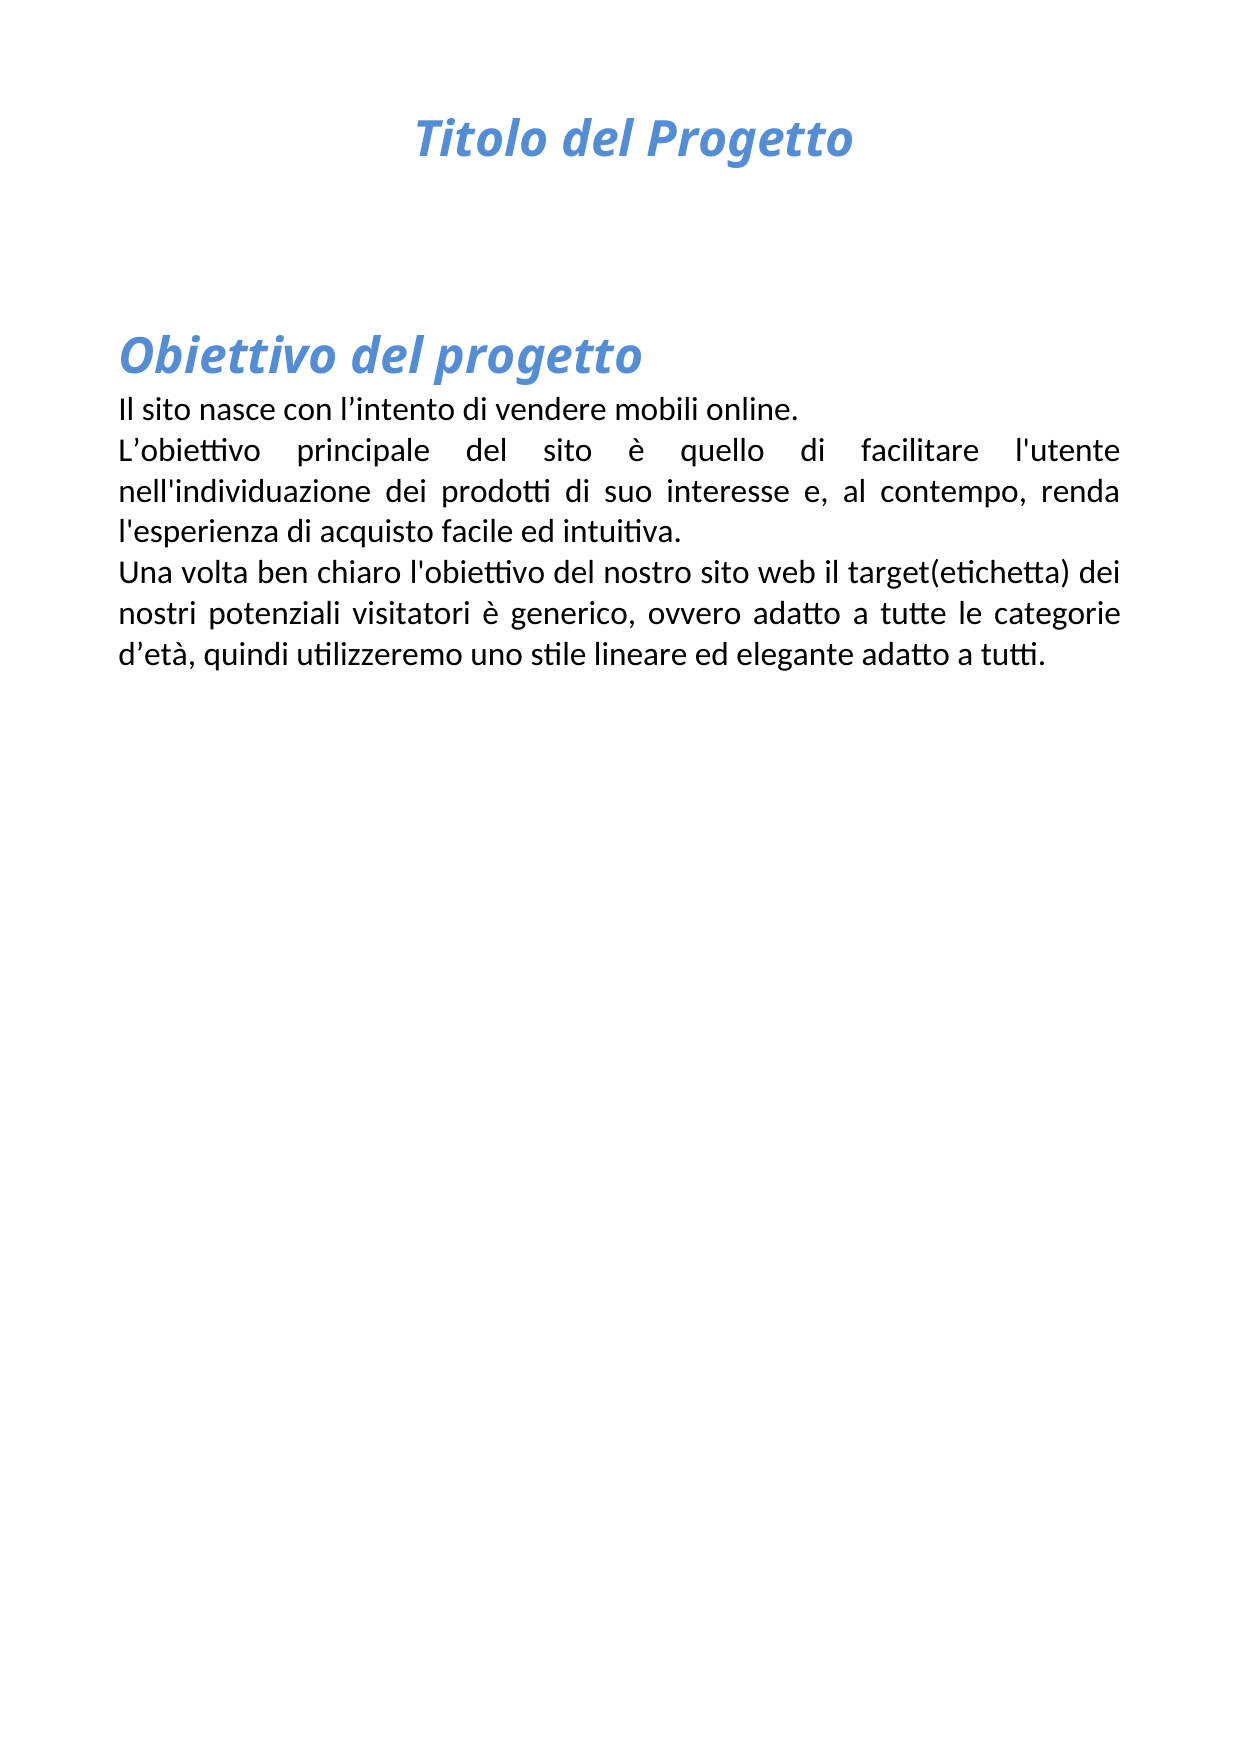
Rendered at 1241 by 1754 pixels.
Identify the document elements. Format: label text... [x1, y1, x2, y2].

text L’obiettivo principale del sito è quello di facilitare l'utente nell'individuazione dei prodotti di suo interesse e, al contempo, renda l'esperienza di acquisto facile ed intuitiva. [118, 429, 1122, 551]
title Obiettivo del progetto [118, 320, 1122, 388]
title Titolo del Progetto [339, 103, 1122, 172]
text Il sito nasce con l’intento di vendere mobili online. [118, 388, 1122, 429]
text Una volta ben chiaro l'obiettivo del nostro sito web il target(etichetta) dei nostri potenziali visitatori è generico, ovvero adatto a tutte le categorie d’età, quindi utilizzeremo uno stile lineare ed elegante adatto a tutti. [118, 551, 1122, 673]
